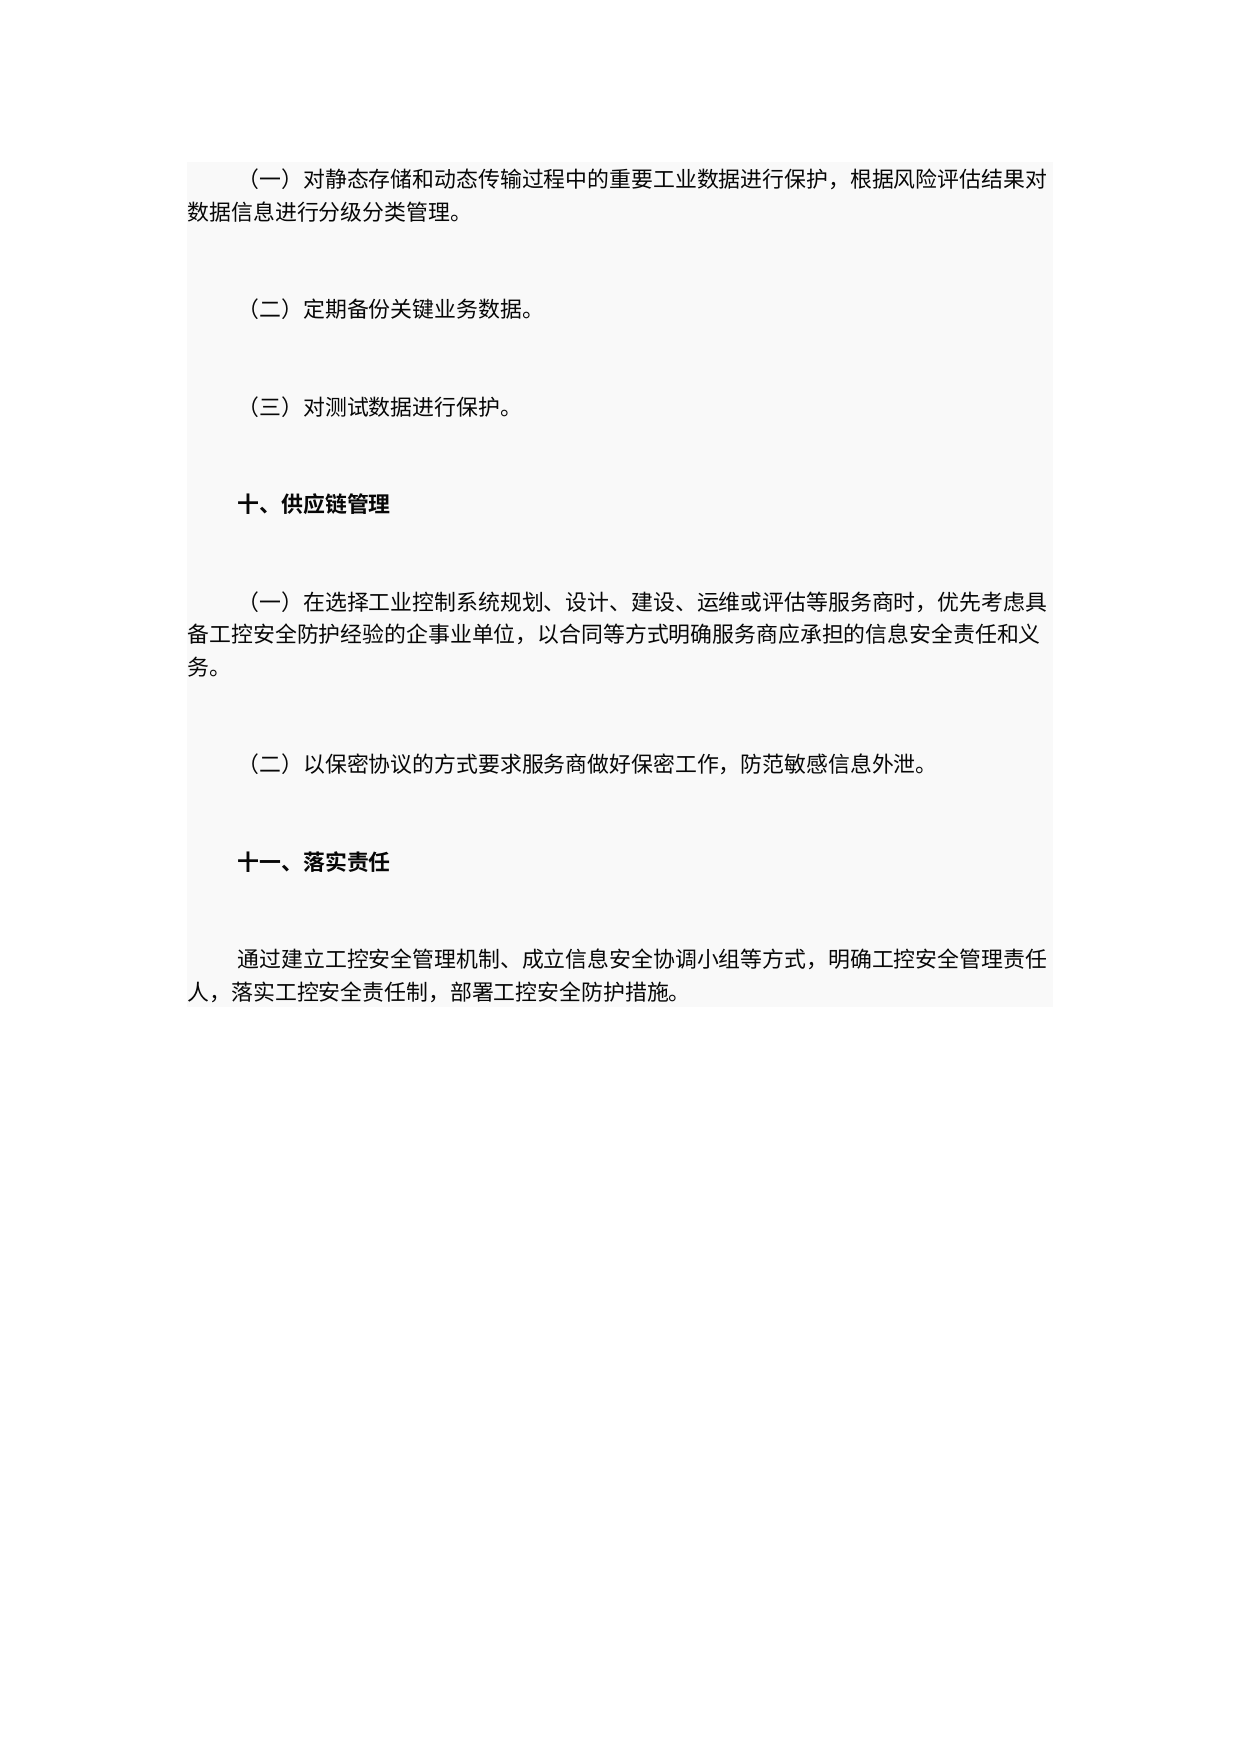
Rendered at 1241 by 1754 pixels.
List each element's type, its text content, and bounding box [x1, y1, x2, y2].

text 通过建立工控安全管理机制、成立信息安全协调小组等方式，明确工控安全管理责任人，落实工控安全责任制，部署工控安全防护措施。 [187, 942, 1053, 1007]
text （一）对静态存储和动态传输过程中的重要工业数据进行保护，根据风险评估结果对数据信息进行分级分类管理。 [187, 162, 1053, 227]
text （二）以保密协议的方式要求服务商做好保密工作，防范敏感信息外泄。 [187, 747, 1053, 779]
text 十一、落实责任 [187, 844, 1053, 877]
text （三）对测试数据进行保护。 [187, 389, 1053, 422]
text （一）在选择工业控制系统规划、设计、建设、运维或评估等服务商时，优先考虑具备工控安全防护经验的企事业单位，以合同等方式明确服务商应承担的信息安全责任和义务。 [187, 584, 1053, 682]
text 十、供应链管理 [187, 487, 1053, 519]
text （二）定期备份关键业务数据。 [187, 292, 1053, 324]
